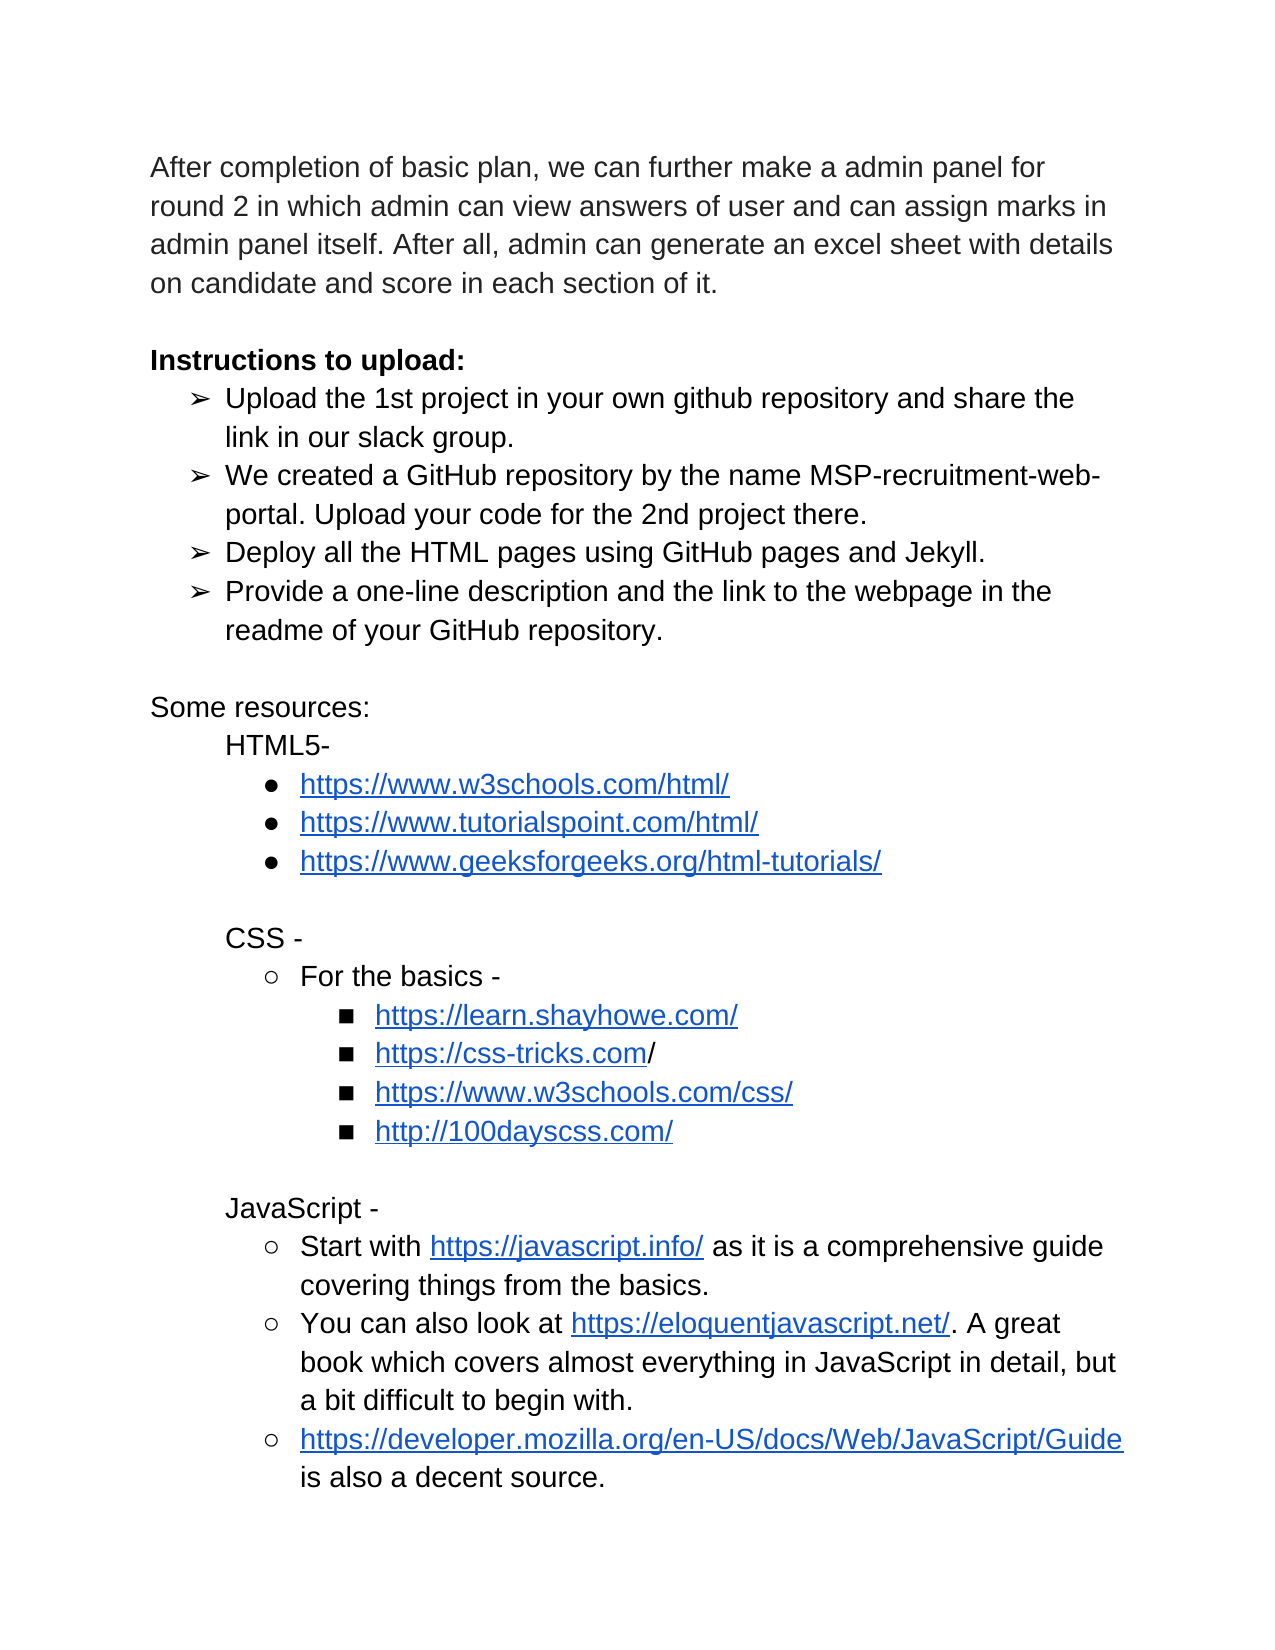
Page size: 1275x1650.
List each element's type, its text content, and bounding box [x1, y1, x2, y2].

list https://css-tricks.com/ [337, 1036, 1125, 1070]
list https://www.w3schools.com/html/ [262, 767, 1125, 800]
text JavaScript - [225, 1191, 1125, 1224]
list https://learn.shayhowe.com/ [337, 998, 1125, 1031]
text CSS - [150, 921, 1125, 954]
list You can also look at https://eloquentjavascript.net/. A great book which covers almost everything in JavaScript in detail, but a bit difficult to begin with. [262, 1306, 1125, 1417]
list https://developer.mozilla.org/en-US/docs/Web/JavaScript/Guide is also a decent source. [262, 1422, 1125, 1494]
text Instructions to upload: [150, 343, 1125, 376]
text After completion of basic plan, we can further make a admin panel for round 2 in which admin can view answers of user and can assign marks in admin panel itself. After all, admin can generate an excel sheet with details on candidate and score in each section of it. [150, 150, 1125, 299]
list Start with https://javascript.info/ as it is a comprehensive guide covering things from the basics. [262, 1229, 1125, 1301]
list Provide a one-line description and the link to the webpage in the readme of your GitHub repository. [187, 574, 1125, 646]
list Upload the 1st project in your own github repository and share the link in our slack group. [187, 381, 1125, 453]
list http://100dayscss.com/ [337, 1113, 1125, 1147]
list For the basics - [262, 959, 1125, 993]
text Some resources: [150, 689, 1125, 723]
list Deploy all the HTML pages using GitHub pages and Jekyll. [187, 535, 1125, 569]
list https://www.w3schools.com/css/ [337, 1075, 1125, 1108]
list https://www.tutorialspoint.com/html/ [262, 805, 1125, 839]
list https://www.geeksforgeeks.org/html-tutorials/ [262, 844, 1125, 877]
list We created a GitHub repository by the name MSP-recruitment-web-portal. Upload your code for the 2nd project there. [187, 458, 1125, 530]
text HTML5- [150, 728, 1125, 762]
